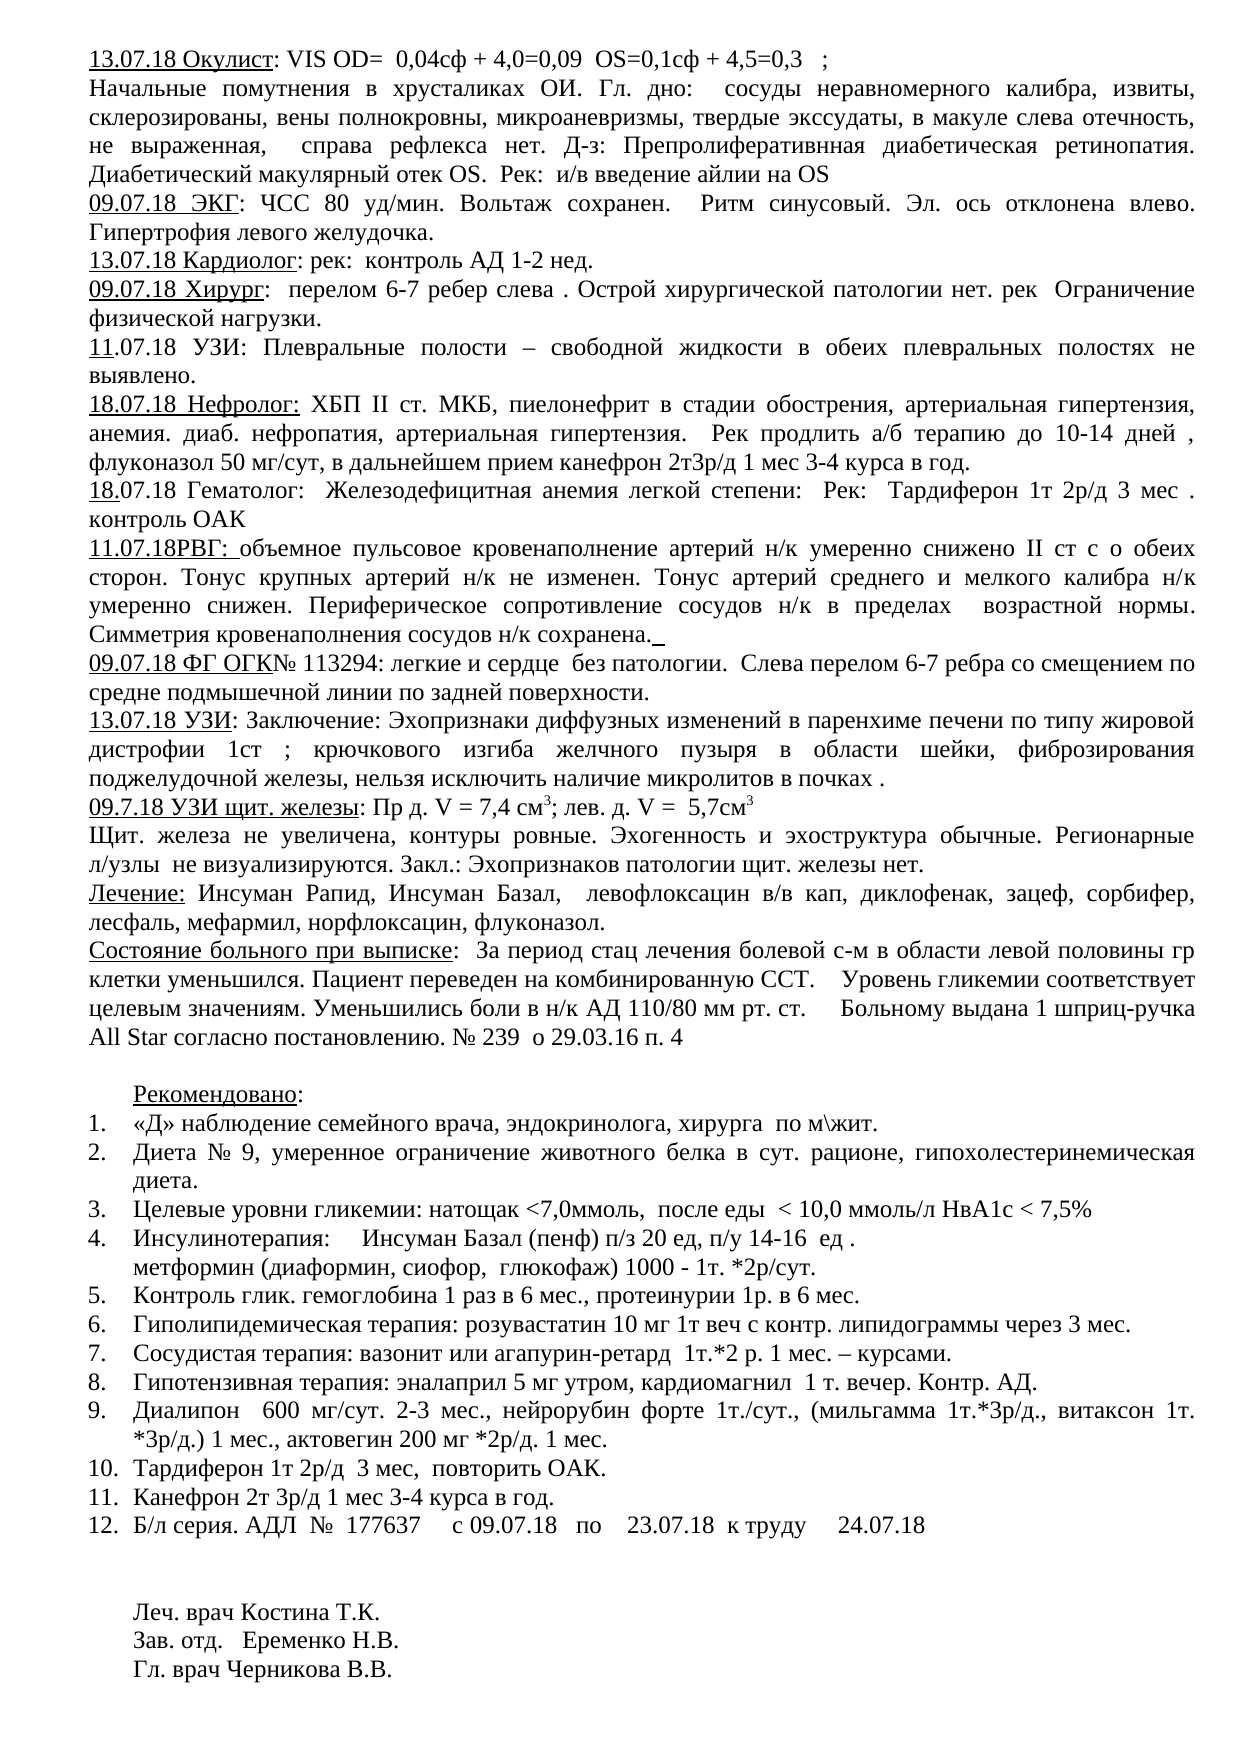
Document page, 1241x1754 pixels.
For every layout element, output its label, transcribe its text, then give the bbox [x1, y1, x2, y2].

text метформин (диаформин, сиофор, глюкофаж) 1000 - 1т. *2р/сут. [133, 1252, 1196, 1281]
text 13.07.18 УЗИ: Заключение: Эхопризнаки диффузных изменений в паренхиме печени по типу жировой дистрофии 1ст ; крючкового изгиба желчного пузыря в области шейки, фиброзирования поджелудочной железы, нельзя исключить наличие микролитов в почках . [89, 706, 1196, 792]
list Канефрон 2т 3р/д 1 мес 3-4 курса в год. [88, 1482, 1196, 1511]
text 13.07.18 Кардиолог: рек: контроль АД 1-2 нед. [89, 246, 1196, 274]
list «Д» наблюдение семейного врача, эндокринолога, хирурга по м\жит. [88, 1108, 1196, 1137]
text Гл. врач Черникова В.В. [133, 1654, 1196, 1683]
list Целевые уровни гликемии: натощак <ммоль, после еды < ммоль/л НвА1с < % [88, 1194, 1196, 1223]
text Щит. железа не увеличена, контуры ровные. Эхогенность и эхоструктура обычные. Регионарные л/узлы не визуализируются. Закл.: Эхопризнаков патологии щит. железы нет. [89, 821, 1196, 878]
text Лечение: Инсуман Рапид, Инсуман Базал, левофлоксацин в/в кап, диклофенак, зацеф, сорбифер, лесфаль, мефармил, норфлоксацин, флуконазол. [89, 878, 1196, 936]
list эналаприл 5 мг утром, кардиомагнил 1 т. вечер. Контр. АД. [88, 1367, 1196, 1396]
list Б/л серия. АДЛ № 177637 с 09.07.18 по 23.07.18 к труду 24.07.18 [88, 1511, 1196, 1539]
text 11.07.18 УЗИ: Плевральные полости – свободной жидкости в обеих плевральных полостях не выявлено. [89, 332, 1196, 389]
text 18.07.18 Гематолог: Железодефицитная анемия легкой степени: Рек: Тардиферон 1т 2р/д 3 мес . контроль ОАК [89, 476, 1196, 533]
list Сосудистая терапия: вазонит или агапурин-ретард 1т.*2 р. 1 мес. – курсами. [88, 1338, 1196, 1367]
list 600 мг/сут. 2-3 мес., нейрорубин форте 1т./сут., (мильгамма 1т.*3р/д., витаксон 1т. *3р/д.) 1 мес., актовегин 200 мг *2р/д. 1 мес. [88, 1396, 1196, 1453]
text 13.07.18 Окулист: VIS OD= 0,04сф + 4,0=0,09 OS=0,1сф + 4,5=0,3 ; [89, 44, 1196, 73]
text 09.07.18 ФГ ОГК№ 113294: легкие и сердце без патологии. Слева перелом 6-7 ребра со смещением по средне подмышечной линии по задней поверхности. [89, 648, 1196, 706]
text 09.7.18 УЗИ щит. железы: Пр д. V = 7,4 см3; лев. д. V = 5,7см3 [89, 792, 1196, 821]
text 09.07.18 ЭКГ: ЧСС 80 уд/мин. Вольтаж Ритм синусовый. Эл. ось отклонена влево. Гипертрофия левого желудочка. [89, 188, 1196, 246]
list Гиполипидемическая терапия: 10 мг 1т веч с контр. липидограммы через 3 мес. [88, 1309, 1196, 1338]
text 18.07.18 Нефролог: ХБП II ст. МКБ, пиелонефрит в стадии обострения, артериальная гипертензия, анемия. диаб. нефропатия, артериальная гипертензия. Рек продлить а/б терапию до 10-14 дней , флуконазол 50 мг/сут, в дальнейшем прием канефрон 2т3р/д 1 мес 3-4 курса в год. [89, 389, 1196, 476]
list Тардиферон 1т 2р/д 3 мес, повторить ОАК. [88, 1453, 1196, 1482]
list Диета № 9, умеренное ограничение животного белка в сут. рационе, гипохолестеринемическая диета. [88, 1137, 1196, 1194]
list Инсулинотерапия: Инсуман Базал (пенф) п/з 20 ед, п/у 14-16 ед . [88, 1223, 1196, 1252]
text Рекомендовано: [133, 1079, 1196, 1108]
text 11.07.18РВГ: объемное пульсовое кровенаполнение артерий н/к II ст с о обеих сторон. Тонус крупных артерий н/к Тонус артерий среднего и мелкого калибра н/к Периферическое сопротивление сосудов н/к . Симметрия кровенаполнения сосудов н/к сохранена. [89, 533, 1196, 648]
text Состояние больного при выписке: АД 110/80 мм рт. ст. Больному выдана 1 шприц-ручка Аll Star согласно постановлению. № 239 о 29.03.16 п. 4 [89, 936, 1196, 1051]
list Контроль глик. гемоглобина 1 раз в 6 мес., 1р. в 6 мес. [88, 1281, 1196, 1309]
text Леч. врач [133, 1597, 1196, 1626]
text Гл. дно: сосуды неравномерного калибра, извиты, склерозированы, вены полнокровны, микроаневризмы, твердые экссудаты, в макуле слева отечность, не выраженная, справа рефлекса нет. Д-з: Препролиферативнная диабетическая ретинопатия. Диабетический макулярный отек OS. Рек: и/в введение айлии на OS [89, 73, 1196, 188]
text 09.07.18 Хирург: . Острой хирургической патологии нет. рек Ограничение физической нагрузки. [89, 274, 1196, 332]
